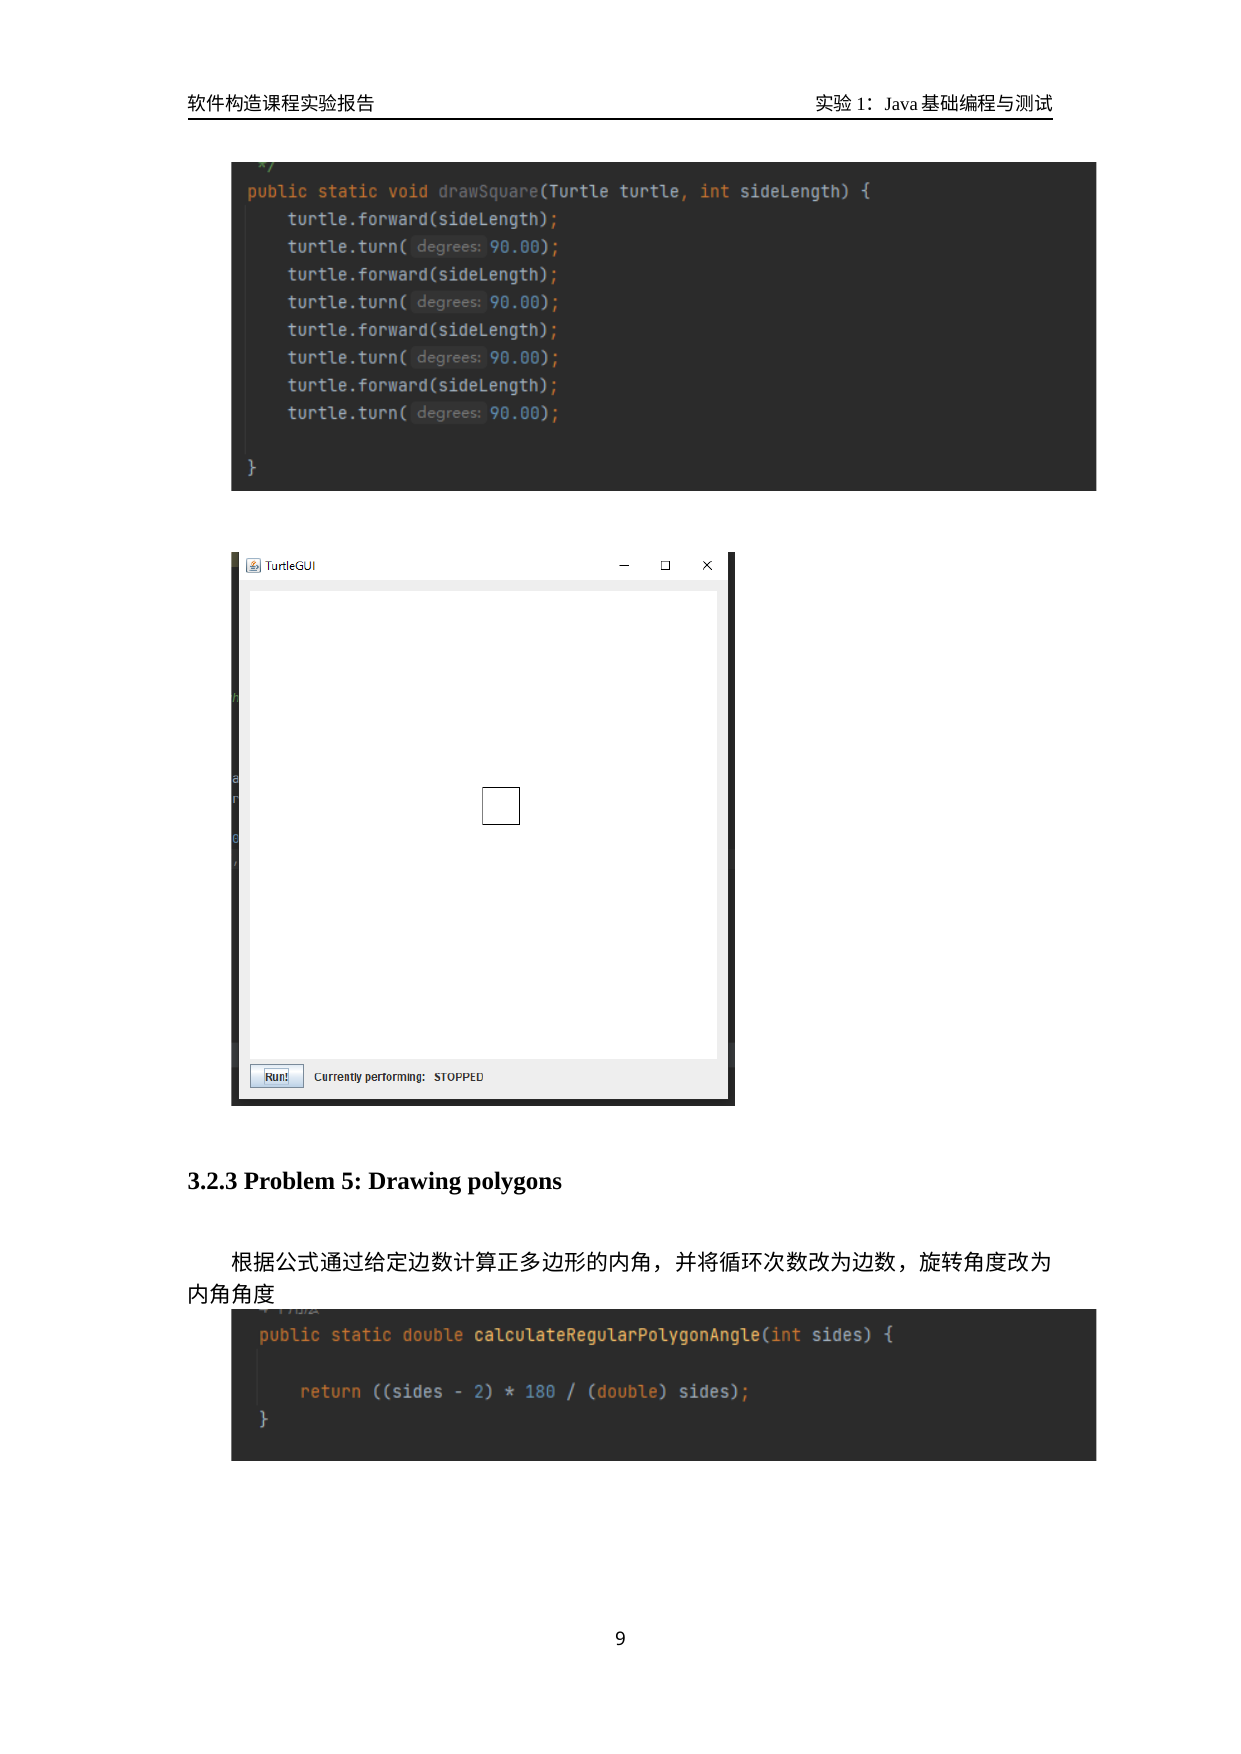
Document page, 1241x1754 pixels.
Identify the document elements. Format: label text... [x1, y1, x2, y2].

picture [231, 1309, 1097, 1461]
text 根据公式通过给定边数计算正多边形的内角，并将循环次数改为边数，旋转角度改为内角角度 [187, 1244, 1053, 1309]
picture [231, 162, 1097, 491]
picture [231, 552, 735, 1106]
subtitle Problem 5: Drawing polygons [187, 1164, 1053, 1197]
